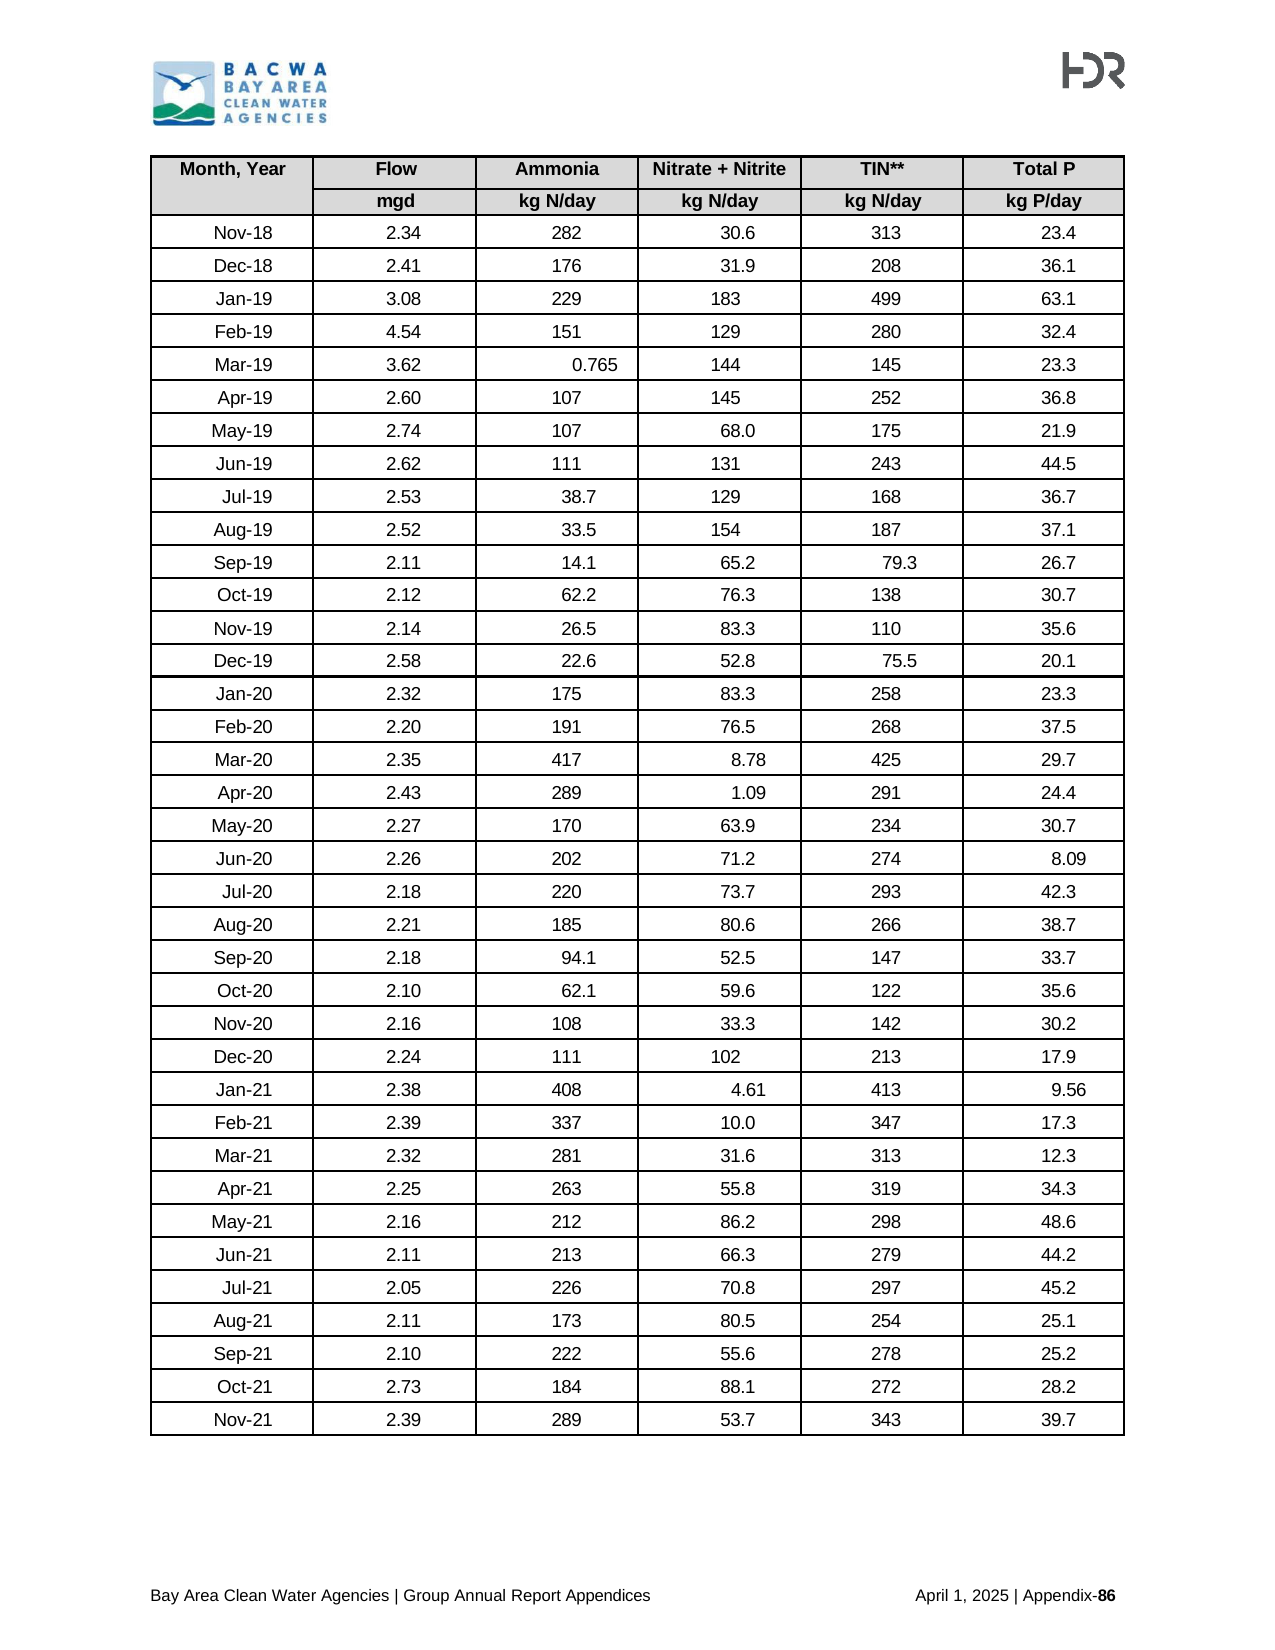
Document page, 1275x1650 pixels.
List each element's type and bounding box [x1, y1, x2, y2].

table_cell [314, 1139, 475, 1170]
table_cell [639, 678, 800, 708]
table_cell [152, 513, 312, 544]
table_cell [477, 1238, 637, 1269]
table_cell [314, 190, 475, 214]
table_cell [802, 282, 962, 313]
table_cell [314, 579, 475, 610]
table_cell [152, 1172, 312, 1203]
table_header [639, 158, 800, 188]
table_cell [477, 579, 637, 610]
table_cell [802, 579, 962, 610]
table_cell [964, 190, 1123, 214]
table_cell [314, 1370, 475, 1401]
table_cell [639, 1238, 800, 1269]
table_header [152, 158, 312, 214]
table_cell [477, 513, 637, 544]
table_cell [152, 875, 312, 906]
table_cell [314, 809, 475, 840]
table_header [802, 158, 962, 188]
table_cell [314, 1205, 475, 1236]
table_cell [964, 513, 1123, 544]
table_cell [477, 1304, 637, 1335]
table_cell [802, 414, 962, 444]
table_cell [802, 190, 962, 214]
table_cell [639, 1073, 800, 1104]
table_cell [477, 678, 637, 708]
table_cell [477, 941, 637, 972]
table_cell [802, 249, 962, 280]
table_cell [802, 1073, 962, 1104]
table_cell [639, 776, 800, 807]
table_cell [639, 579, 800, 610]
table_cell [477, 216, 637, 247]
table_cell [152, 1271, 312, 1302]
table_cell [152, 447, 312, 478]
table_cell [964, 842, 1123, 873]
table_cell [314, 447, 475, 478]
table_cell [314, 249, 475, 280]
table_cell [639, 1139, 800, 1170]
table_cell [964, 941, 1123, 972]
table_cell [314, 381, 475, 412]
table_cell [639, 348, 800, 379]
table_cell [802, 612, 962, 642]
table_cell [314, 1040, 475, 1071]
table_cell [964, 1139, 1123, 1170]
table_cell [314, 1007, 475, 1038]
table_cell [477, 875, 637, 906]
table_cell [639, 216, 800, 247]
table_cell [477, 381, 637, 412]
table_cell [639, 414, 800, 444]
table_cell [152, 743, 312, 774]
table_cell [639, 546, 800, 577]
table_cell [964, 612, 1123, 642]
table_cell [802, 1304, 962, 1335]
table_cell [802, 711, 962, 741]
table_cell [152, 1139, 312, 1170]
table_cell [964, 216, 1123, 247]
picture [150, 60, 333, 126]
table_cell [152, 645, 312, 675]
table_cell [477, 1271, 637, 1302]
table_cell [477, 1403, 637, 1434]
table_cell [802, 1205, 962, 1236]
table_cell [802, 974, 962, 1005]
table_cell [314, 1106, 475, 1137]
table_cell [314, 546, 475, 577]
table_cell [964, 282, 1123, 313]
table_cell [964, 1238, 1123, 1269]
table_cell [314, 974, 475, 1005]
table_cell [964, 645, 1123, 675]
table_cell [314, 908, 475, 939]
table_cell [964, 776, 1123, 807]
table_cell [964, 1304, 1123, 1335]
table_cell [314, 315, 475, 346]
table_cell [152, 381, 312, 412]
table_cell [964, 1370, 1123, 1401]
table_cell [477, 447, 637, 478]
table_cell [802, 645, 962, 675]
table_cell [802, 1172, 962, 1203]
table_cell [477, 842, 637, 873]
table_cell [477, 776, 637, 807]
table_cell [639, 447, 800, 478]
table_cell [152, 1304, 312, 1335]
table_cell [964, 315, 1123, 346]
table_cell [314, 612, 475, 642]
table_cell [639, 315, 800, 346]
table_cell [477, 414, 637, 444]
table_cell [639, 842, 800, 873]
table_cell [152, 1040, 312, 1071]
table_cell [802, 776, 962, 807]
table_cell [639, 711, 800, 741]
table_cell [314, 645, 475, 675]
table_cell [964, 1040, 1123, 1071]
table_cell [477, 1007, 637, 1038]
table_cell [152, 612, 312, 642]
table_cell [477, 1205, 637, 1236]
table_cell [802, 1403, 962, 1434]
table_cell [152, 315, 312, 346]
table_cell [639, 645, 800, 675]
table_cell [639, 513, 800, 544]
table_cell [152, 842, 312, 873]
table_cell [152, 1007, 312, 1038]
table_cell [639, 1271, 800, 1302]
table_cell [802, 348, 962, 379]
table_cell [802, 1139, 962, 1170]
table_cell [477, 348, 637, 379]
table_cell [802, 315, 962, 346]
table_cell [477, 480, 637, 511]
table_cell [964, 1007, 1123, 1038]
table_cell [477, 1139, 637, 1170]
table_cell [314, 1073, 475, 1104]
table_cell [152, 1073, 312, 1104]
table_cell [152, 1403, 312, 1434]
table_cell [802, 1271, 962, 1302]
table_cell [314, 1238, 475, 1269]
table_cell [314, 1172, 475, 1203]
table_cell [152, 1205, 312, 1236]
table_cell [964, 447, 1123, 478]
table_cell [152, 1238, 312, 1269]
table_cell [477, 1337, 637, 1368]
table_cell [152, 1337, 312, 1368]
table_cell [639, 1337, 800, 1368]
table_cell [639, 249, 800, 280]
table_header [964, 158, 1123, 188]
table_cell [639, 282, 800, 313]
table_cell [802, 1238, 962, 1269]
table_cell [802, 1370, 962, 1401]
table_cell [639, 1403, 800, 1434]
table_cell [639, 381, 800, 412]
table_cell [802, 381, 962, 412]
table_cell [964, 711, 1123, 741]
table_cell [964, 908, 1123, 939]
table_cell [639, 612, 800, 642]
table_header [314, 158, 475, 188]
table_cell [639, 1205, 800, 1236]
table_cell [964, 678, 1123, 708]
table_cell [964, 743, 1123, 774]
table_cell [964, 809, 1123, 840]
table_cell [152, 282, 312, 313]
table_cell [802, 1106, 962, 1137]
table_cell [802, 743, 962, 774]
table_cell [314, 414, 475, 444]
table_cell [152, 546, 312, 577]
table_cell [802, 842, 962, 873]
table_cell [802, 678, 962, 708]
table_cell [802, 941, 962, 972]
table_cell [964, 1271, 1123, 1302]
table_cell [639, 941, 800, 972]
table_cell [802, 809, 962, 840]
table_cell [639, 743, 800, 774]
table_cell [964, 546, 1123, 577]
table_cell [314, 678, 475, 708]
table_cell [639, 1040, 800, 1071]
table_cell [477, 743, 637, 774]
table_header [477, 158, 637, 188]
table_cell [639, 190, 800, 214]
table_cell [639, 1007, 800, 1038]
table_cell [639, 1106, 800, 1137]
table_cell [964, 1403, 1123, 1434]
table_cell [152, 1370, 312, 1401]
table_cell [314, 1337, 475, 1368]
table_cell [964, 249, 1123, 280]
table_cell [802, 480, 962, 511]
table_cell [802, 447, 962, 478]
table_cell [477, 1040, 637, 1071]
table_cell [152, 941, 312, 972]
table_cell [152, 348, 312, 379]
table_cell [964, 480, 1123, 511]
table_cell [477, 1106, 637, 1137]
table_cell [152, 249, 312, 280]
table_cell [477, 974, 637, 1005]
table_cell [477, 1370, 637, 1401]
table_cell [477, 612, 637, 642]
picture [1062, 52, 1125, 89]
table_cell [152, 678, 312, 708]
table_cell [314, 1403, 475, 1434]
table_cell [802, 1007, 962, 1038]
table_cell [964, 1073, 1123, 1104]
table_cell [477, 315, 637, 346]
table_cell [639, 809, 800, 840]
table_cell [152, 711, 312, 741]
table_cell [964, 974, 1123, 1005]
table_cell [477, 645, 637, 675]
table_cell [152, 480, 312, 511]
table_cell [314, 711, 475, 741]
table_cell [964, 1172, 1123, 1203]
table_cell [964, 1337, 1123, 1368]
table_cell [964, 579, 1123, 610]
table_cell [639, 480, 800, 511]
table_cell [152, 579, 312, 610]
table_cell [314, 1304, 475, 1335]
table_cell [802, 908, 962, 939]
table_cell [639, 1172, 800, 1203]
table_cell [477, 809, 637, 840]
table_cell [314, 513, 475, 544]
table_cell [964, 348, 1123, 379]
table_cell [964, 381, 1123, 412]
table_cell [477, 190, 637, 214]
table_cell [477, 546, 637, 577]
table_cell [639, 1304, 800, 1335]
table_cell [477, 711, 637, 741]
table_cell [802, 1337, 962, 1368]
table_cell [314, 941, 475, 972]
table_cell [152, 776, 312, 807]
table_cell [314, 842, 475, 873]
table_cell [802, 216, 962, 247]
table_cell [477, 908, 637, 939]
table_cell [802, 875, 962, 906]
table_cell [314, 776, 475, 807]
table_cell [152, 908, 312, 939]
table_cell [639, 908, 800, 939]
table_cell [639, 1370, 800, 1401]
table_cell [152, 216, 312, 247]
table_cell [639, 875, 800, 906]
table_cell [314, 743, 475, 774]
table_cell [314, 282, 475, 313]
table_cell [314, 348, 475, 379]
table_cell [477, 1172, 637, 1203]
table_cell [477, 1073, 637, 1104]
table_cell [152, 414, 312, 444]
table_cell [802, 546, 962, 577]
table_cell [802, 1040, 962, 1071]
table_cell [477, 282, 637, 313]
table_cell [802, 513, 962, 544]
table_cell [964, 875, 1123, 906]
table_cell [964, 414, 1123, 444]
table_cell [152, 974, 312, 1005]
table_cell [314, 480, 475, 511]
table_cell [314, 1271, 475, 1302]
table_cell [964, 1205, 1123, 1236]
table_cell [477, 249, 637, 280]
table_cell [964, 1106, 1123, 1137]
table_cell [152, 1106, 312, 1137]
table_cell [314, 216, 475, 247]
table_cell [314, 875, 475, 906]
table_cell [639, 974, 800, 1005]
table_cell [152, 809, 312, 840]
